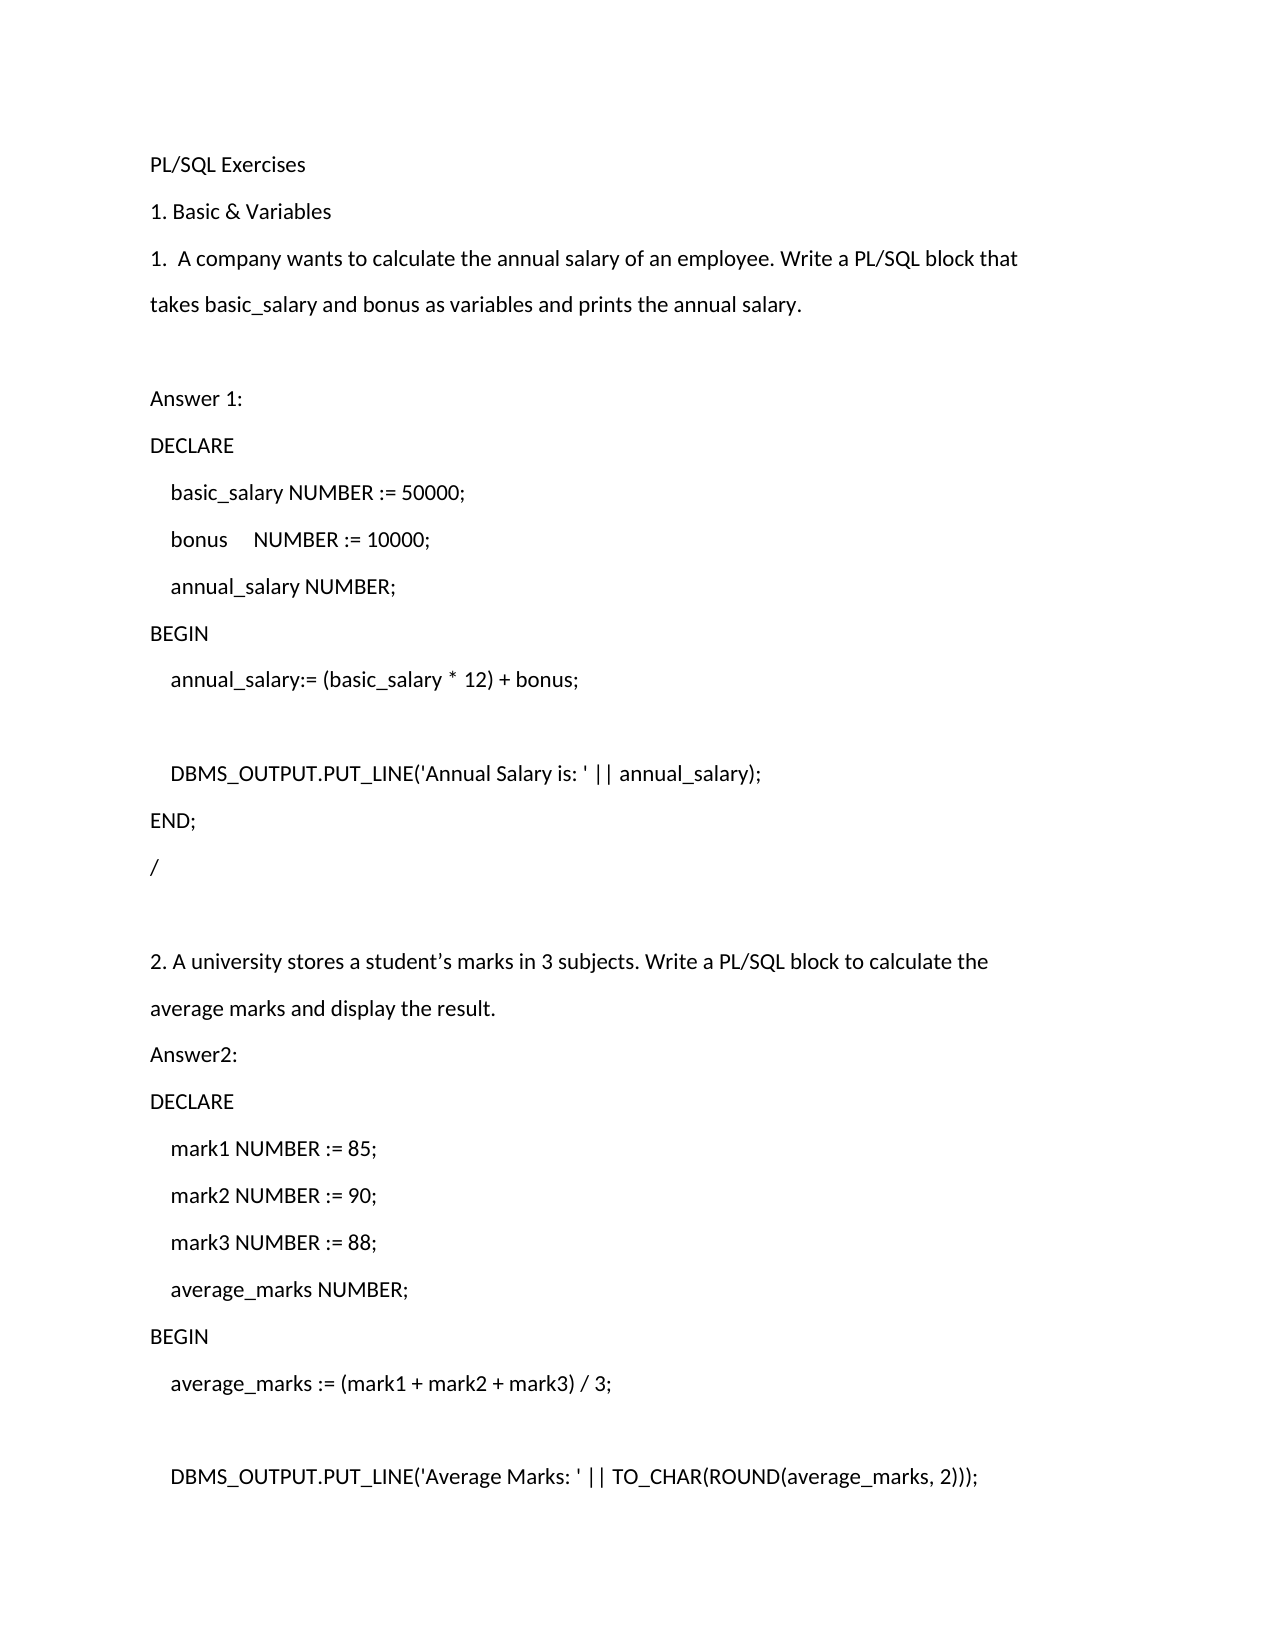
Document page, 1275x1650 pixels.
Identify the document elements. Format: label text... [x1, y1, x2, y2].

text bonus NUMBER := 10000; [150, 525, 1125, 553]
text annual_salary NUMBER; [150, 572, 1125, 600]
text basic_salary NUMBER := 50000; [150, 478, 1125, 506]
text DECLARE [150, 1087, 1125, 1116]
text DBMS_OUTPUT.PUT_LINE('Annual Salary is: ' || annual_salary); [150, 759, 1125, 787]
text average marks and display the result. [150, 994, 1125, 1022]
text takes basic_salary and bonus as variables and prints the annual salary. [150, 291, 1125, 319]
text mark1 NUMBER := 85; [150, 1134, 1125, 1162]
text Answer2: [150, 1041, 1125, 1069]
text 1. Basic & Variables [150, 197, 1125, 225]
text END; [150, 806, 1125, 834]
text 1. A company wants to calculate the annual salary of an employee. Write a PL/SQL block that [150, 244, 1125, 272]
text annual_salary:= (basic_salary * 12) + bonus; [150, 666, 1125, 694]
text BEGIN [150, 1322, 1125, 1350]
text Answer 1: [150, 384, 1125, 412]
text BEGIN [150, 619, 1125, 647]
text average_marks := (mark1 + mark2 + mark3) / 3; [150, 1369, 1125, 1397]
text DECLARE [150, 431, 1125, 459]
text DBMS_OUTPUT.PUT_LINE('Average Marks: ' || TO_CHAR(ROUND(average_marks, 2))); [150, 1462, 1125, 1491]
text mark2 NUMBER := 90; [150, 1181, 1125, 1209]
text average_marks NUMBER; [150, 1275, 1125, 1303]
text mark3 NUMBER := 88; [150, 1228, 1125, 1256]
text / [150, 853, 1125, 881]
text 2. A university stores a student’s marks in 3 subjects. Write a PL/SQL block to calculate the [150, 947, 1125, 975]
text PL/SQL Exercises [150, 150, 1125, 178]
